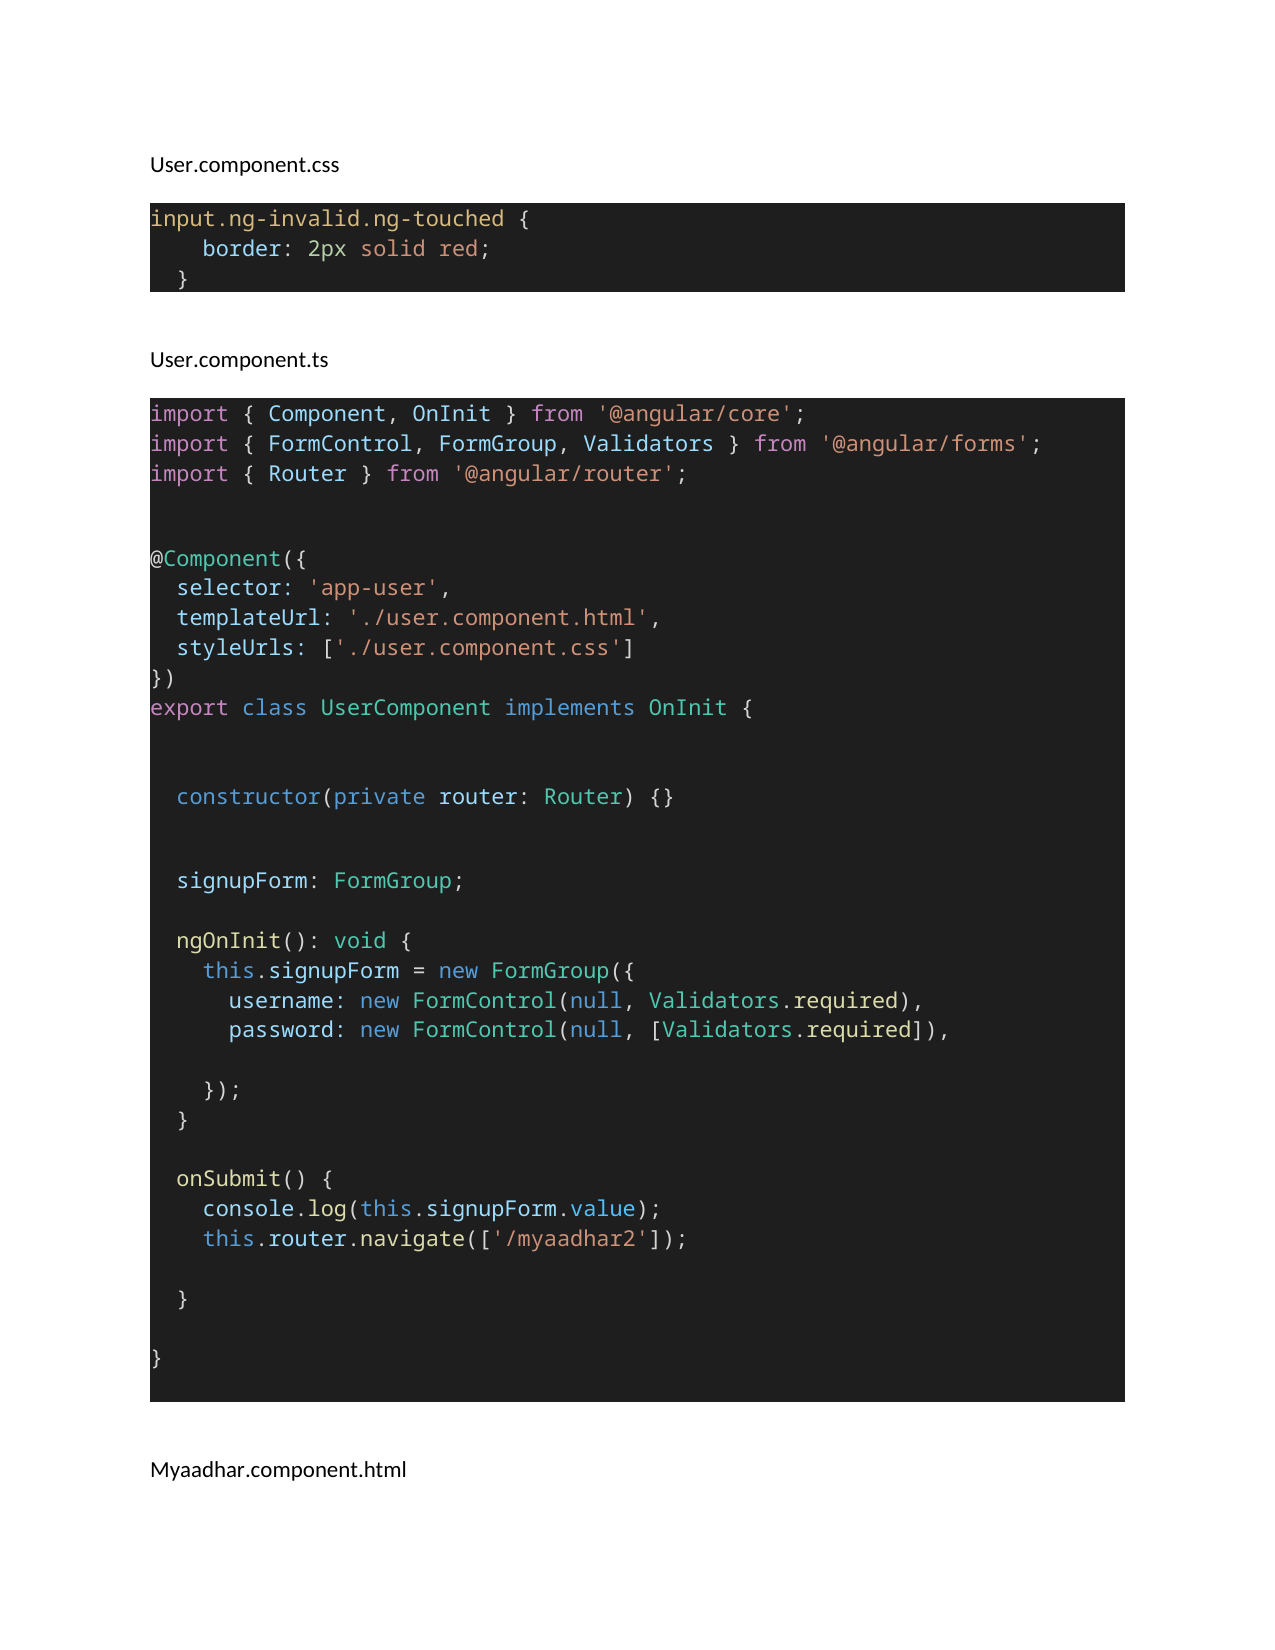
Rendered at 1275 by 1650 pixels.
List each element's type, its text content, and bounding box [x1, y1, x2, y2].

text }); [150, 1074, 1125, 1104]
text this.signupForm = new FormGroup({ [150, 955, 1125, 985]
text selector: 'app-user', [150, 572, 1125, 602]
text styleUrls: ['./user.component.css'] [150, 632, 1125, 662]
text import { Router } from '@angular/router'; [150, 458, 1125, 488]
text ngOnInit(): void { [150, 925, 1125, 955]
text export class UserComponent implements OnInit { [150, 692, 1125, 721]
text } [150, 1283, 1125, 1312]
text this.router.navigate(['/myaadhar2']); [150, 1223, 1125, 1253]
text templateUrl: './user.component.html', [150, 602, 1125, 632]
text }) [150, 662, 1125, 692]
text input.ng-invalid.ng-touched { [150, 203, 1125, 233]
text Myaadhar.component.html [150, 1455, 1125, 1483]
text } [150, 1342, 1125, 1372]
text } [150, 1104, 1125, 1134]
text username: new FormControl(null, Validators.required), [150, 985, 1125, 1014]
text @Component({ [150, 543, 1125, 572]
text import { FormControl, FormGroup, Validators } from '@angular/forms'; [150, 428, 1125, 458]
text User.component.ts [150, 345, 1125, 373]
text import { Component, OnInit } from '@angular/core'; [150, 398, 1125, 428]
text onSubmit() { [150, 1163, 1125, 1193]
text password: new FormControl(null, [Validators.required]), [150, 1014, 1125, 1044]
text border: 2px solid red; [150, 233, 1125, 263]
text signupForm: FormGroup; [150, 866, 1125, 895]
text } [150, 263, 1125, 292]
text constructor(private router: Router) {} [150, 781, 1125, 811]
text User.component.css [150, 150, 1125, 178]
text console.log(this.signupForm.value); [150, 1193, 1125, 1223]
